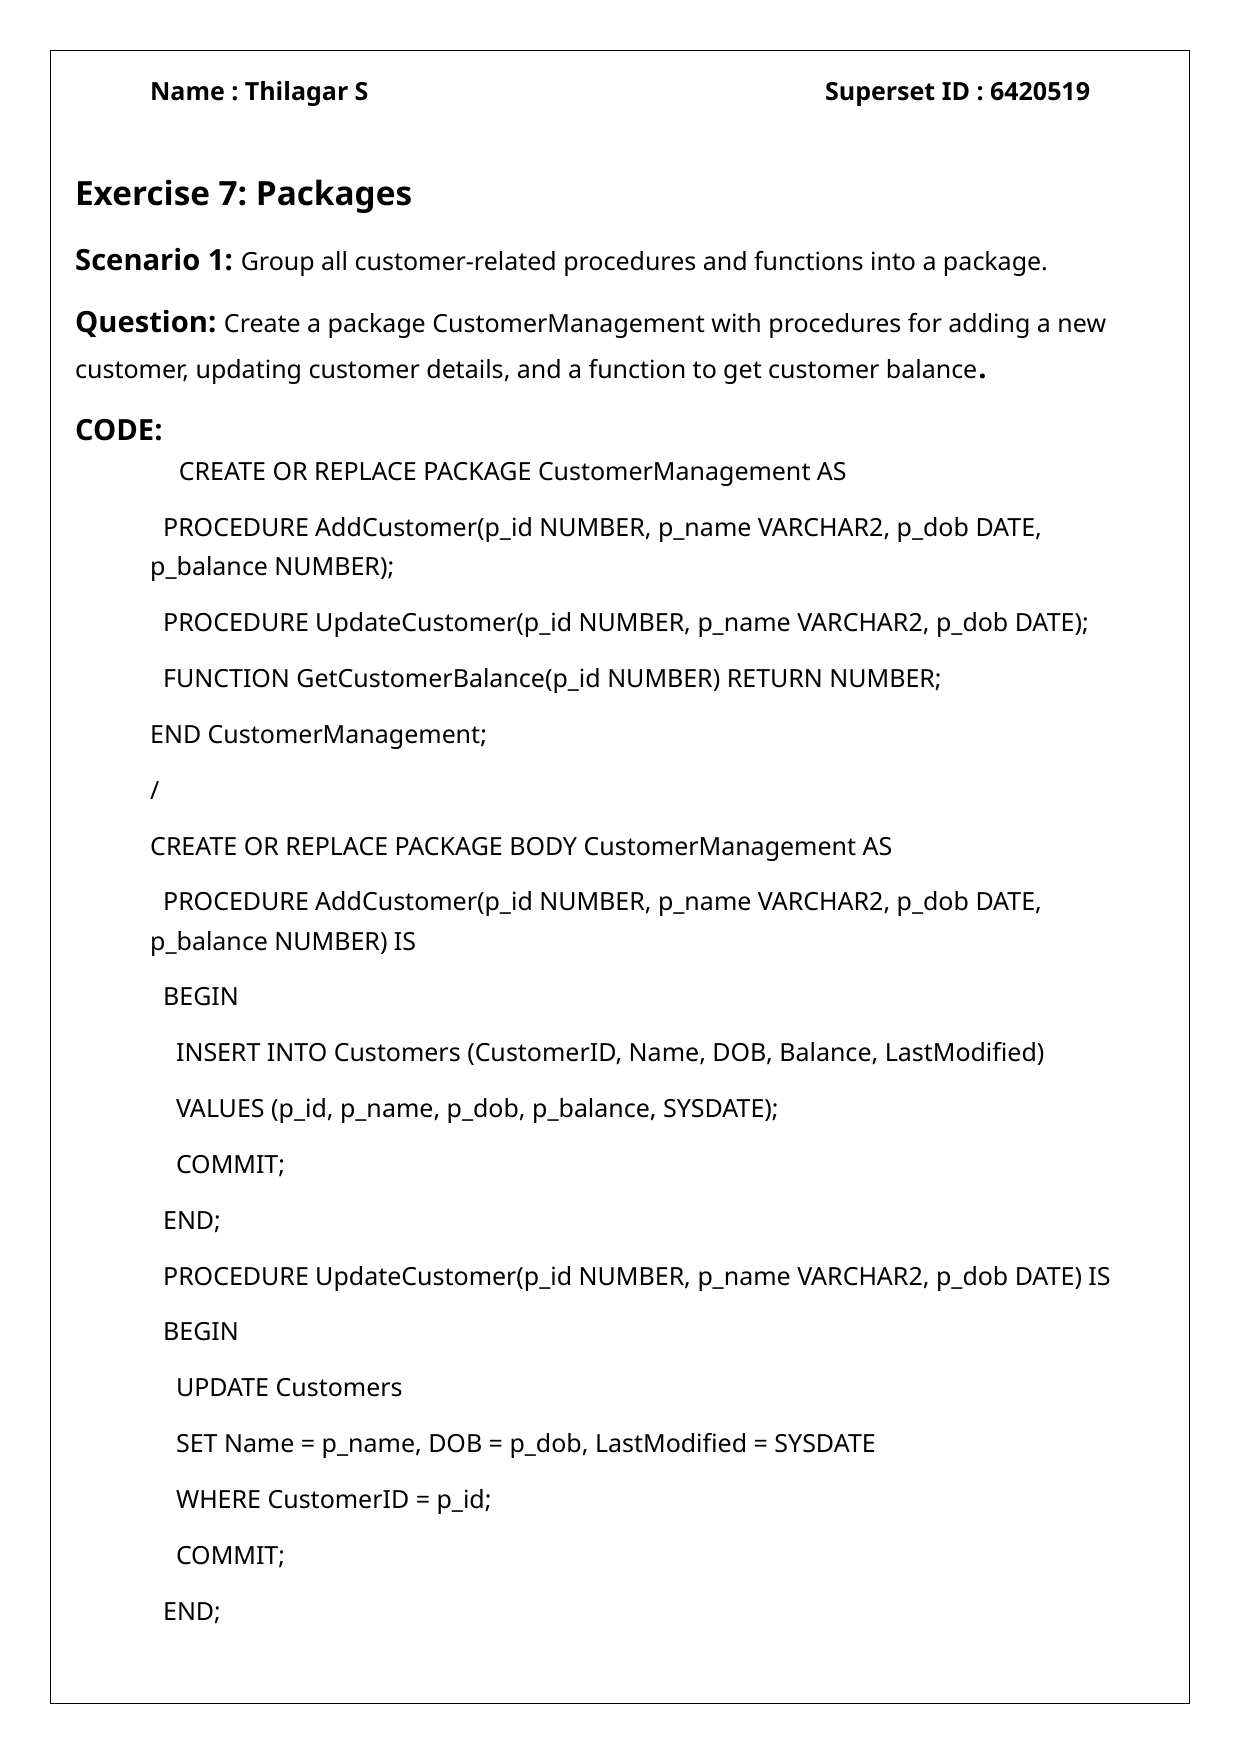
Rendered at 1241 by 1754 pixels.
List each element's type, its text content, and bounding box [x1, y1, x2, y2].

text Scenario 1: Group all customer-related procedures and functions into a package. [75, 239, 1165, 279]
text Exercise 7: Packages [75, 170, 1165, 216]
text PROCEDURE AddCustomer(p_id NUMBER, p_name VARCHAR2, p_dob DATE, p_balance NUMBER); [150, 510, 1165, 583]
text FUNCTION GetCustomerBalance(p_id NUMBER) RETURN NUMBER; [150, 661, 1165, 695]
text CREATE OR REPLACE PACKAGE BODY CustomerManagement AS [150, 828, 1165, 862]
text Question: Create a package CustomerManagement with procedures for adding a new customer, updating customer details, and a function to get customer balance. [75, 301, 1165, 387]
text COMMIT; [150, 1537, 1165, 1571]
text PROCEDURE UpdateCustomer(p_id NUMBER, p_name VARCHAR2, p_dob DATE) IS [150, 1258, 1165, 1292]
text BEGIN [150, 979, 1165, 1013]
text END CustomerManagement; [150, 716, 1165, 751]
text / [150, 772, 1165, 806]
text PROCEDURE AddCustomer(p_id NUMBER, p_name VARCHAR2, p_dob DATE, p_balance NUMBER) IS [150, 884, 1165, 957]
text VALUES (p_id, p_name, p_dob, p_balance, SYSDATE); [150, 1091, 1165, 1125]
text CODE: CREATE OR REPLACE PACKAGE CustomerManagement AS [75, 409, 1165, 488]
text BEGIN [150, 1314, 1165, 1348]
text WHERE CustomerID = p_id; [150, 1481, 1165, 1516]
text SET Name = p_name, DOB = p_dob, LastModified = SYSDATE [150, 1426, 1165, 1460]
text UPDATE Customers [150, 1370, 1165, 1404]
text END; [150, 1202, 1165, 1236]
text PROCEDURE UpdateCustomer(p_id NUMBER, p_name VARCHAR2, p_dob DATE); [150, 605, 1165, 639]
text COMMIT; [150, 1146, 1165, 1181]
text END; [150, 1593, 1165, 1627]
text INSERT INTO Customers (CustomerID, Name, DOB, Balance, LastModified) [150, 1035, 1165, 1069]
